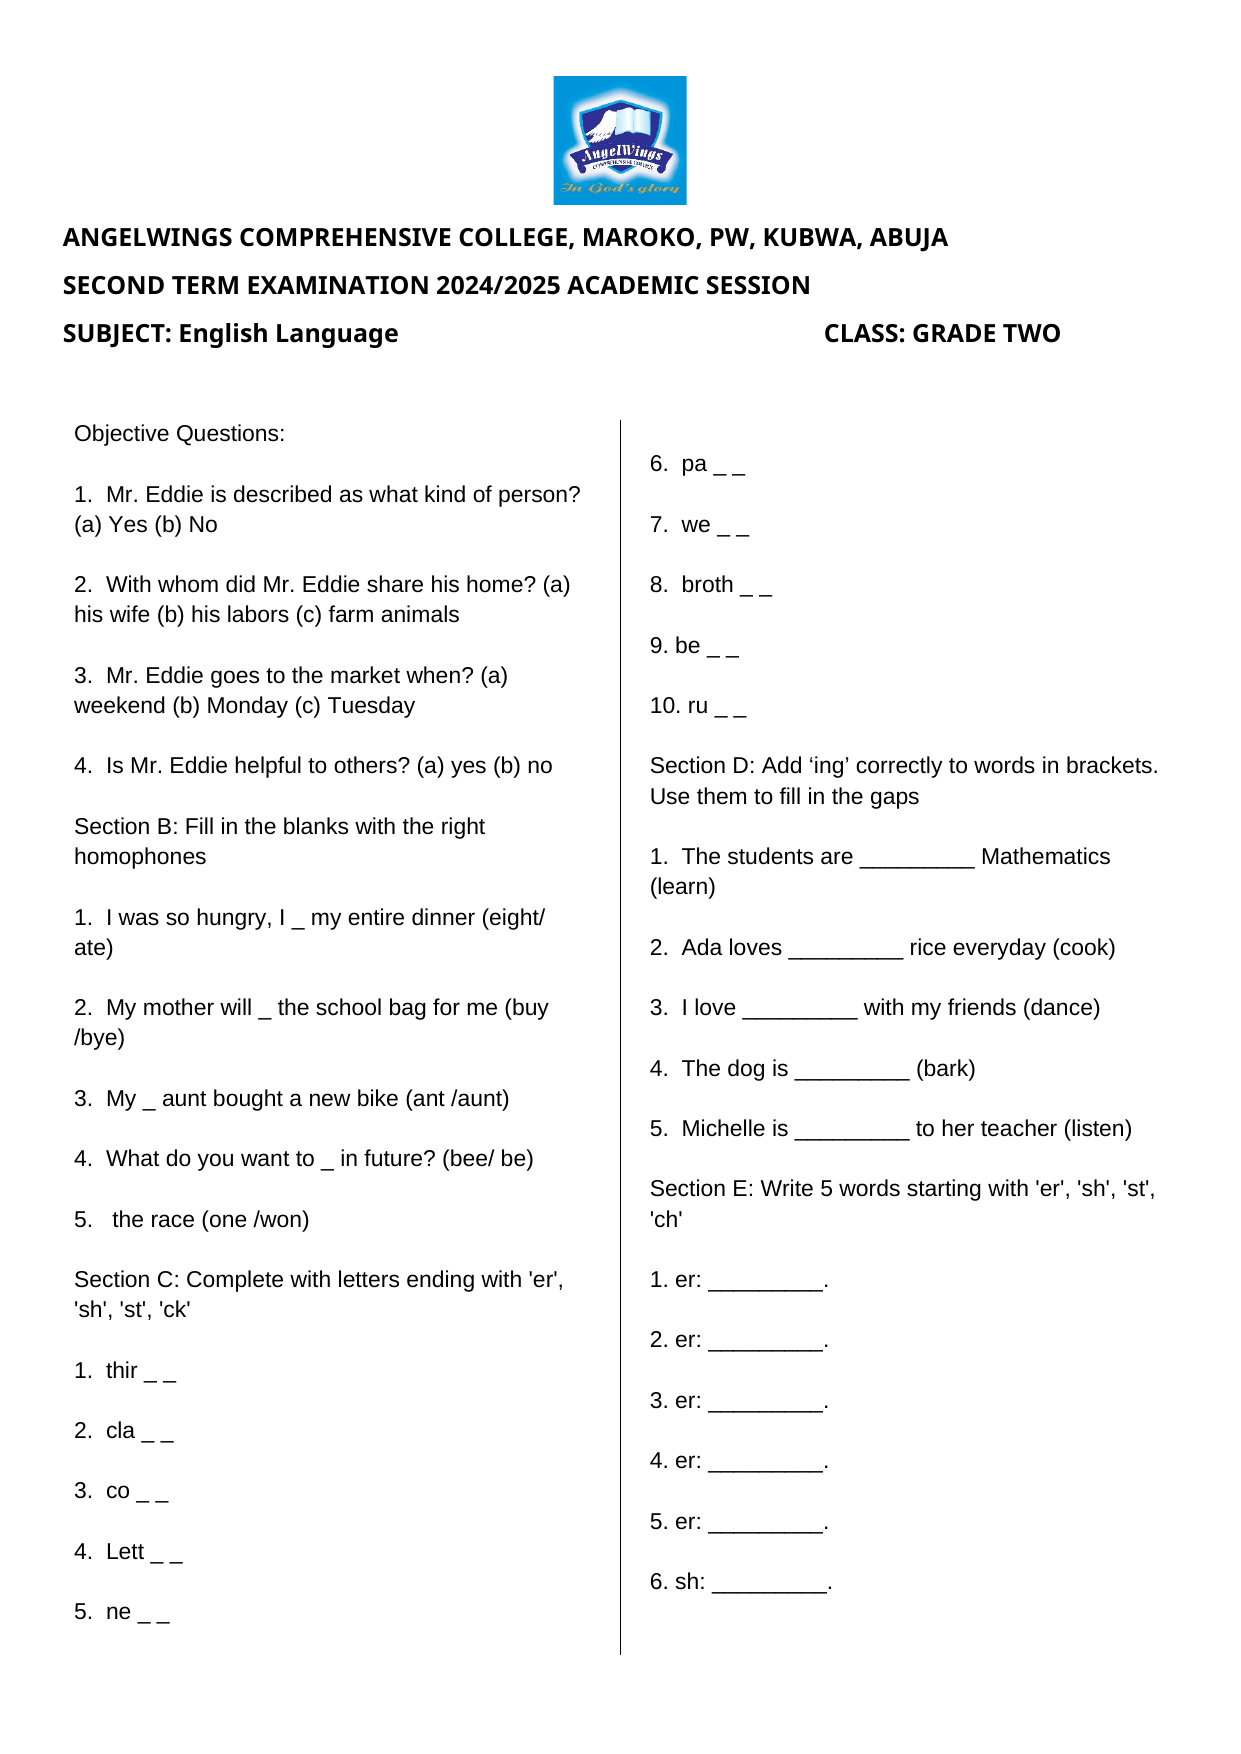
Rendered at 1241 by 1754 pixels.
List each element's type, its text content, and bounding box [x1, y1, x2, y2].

picture [563, 88, 679, 191]
table_cell CLASS: GRADE TWO [813, 316, 1168, 363]
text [649, 420, 1166, 1625]
table_cell SUBJECT: English Language [52, 316, 812, 363]
picture [594, 183, 602, 193]
picture [564, 184, 581, 191]
table_header ANGELWINGS COMPREHENSIVE COLLEGE, MAROKO, PW, KUBWA, ABUJA [52, 219, 1168, 267]
table_cell SECOND TERM EXAMINATION 2024/2025 ACADEMIC SESSION [52, 268, 1168, 315]
picture [639, 184, 654, 193]
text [74, 420, 591, 1625]
picture [654, 187, 678, 193]
